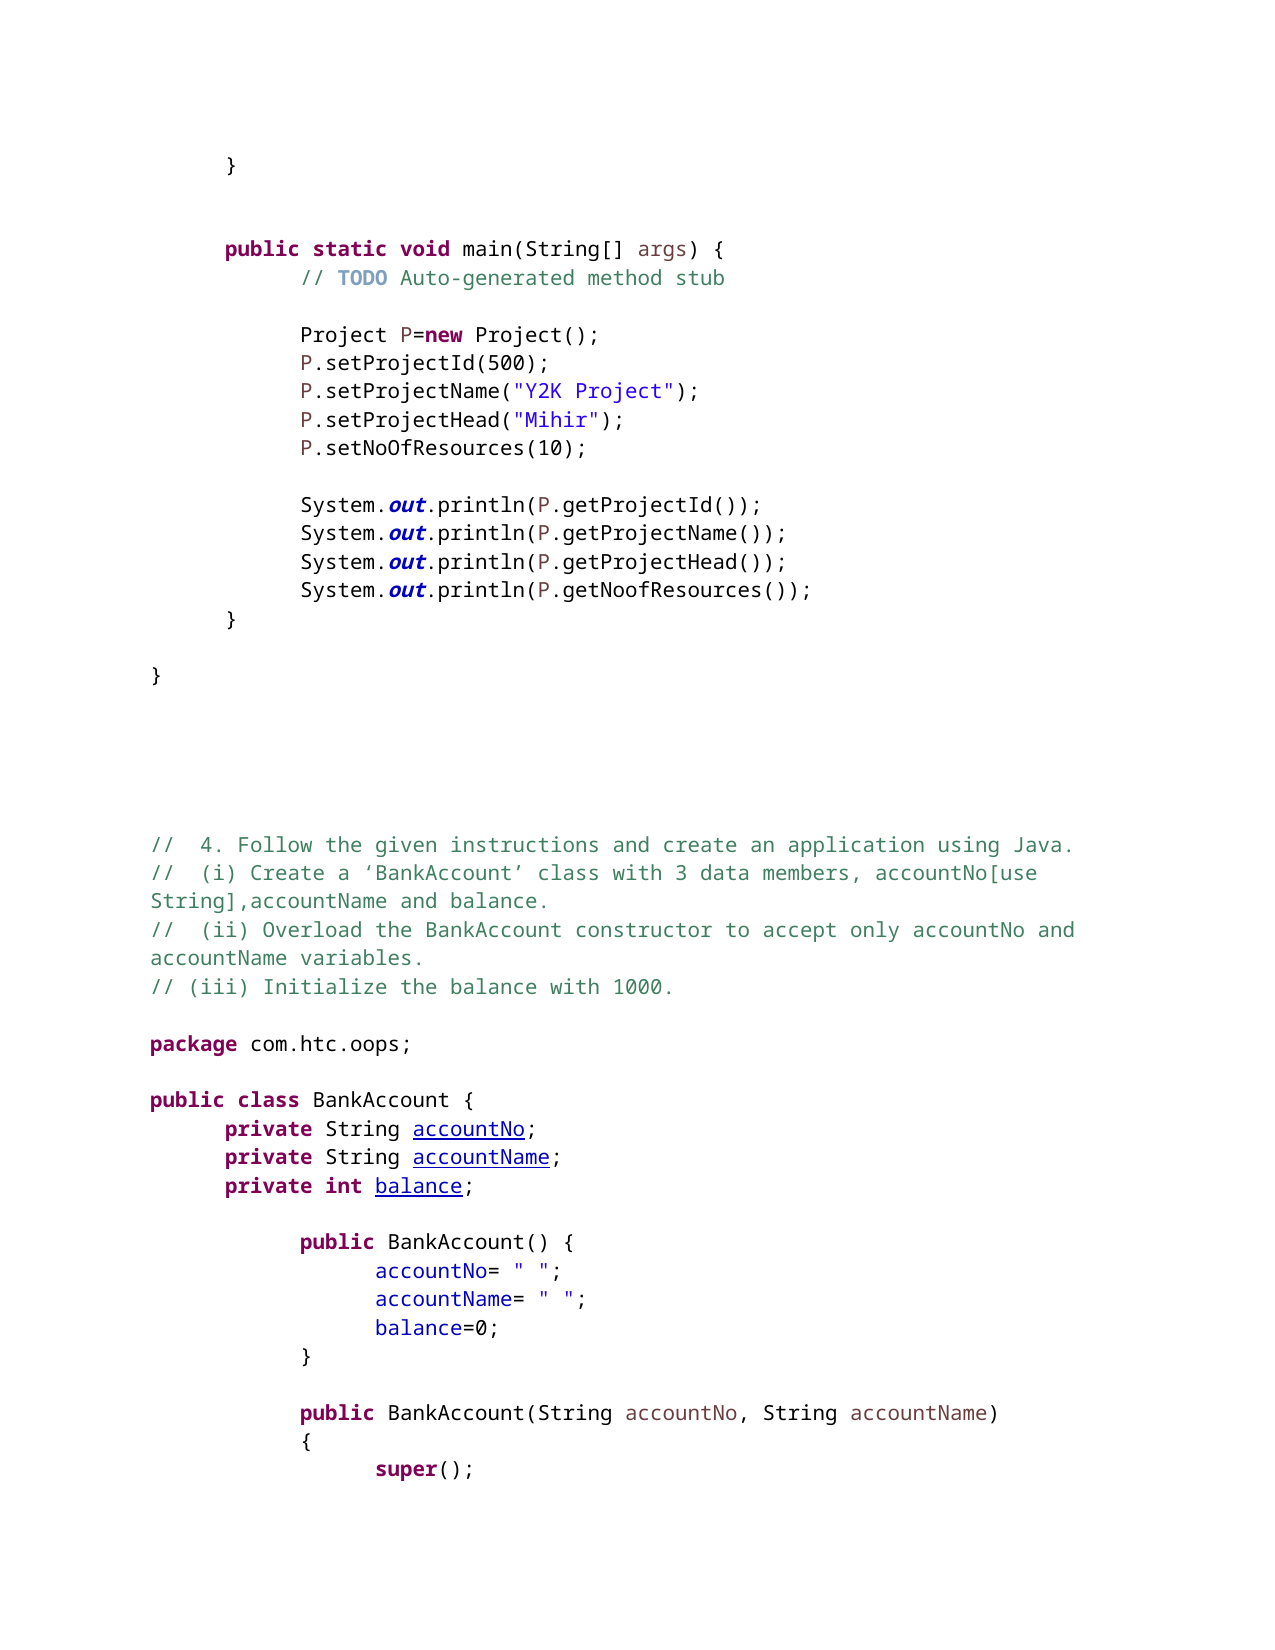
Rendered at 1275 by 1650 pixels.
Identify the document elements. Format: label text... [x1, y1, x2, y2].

text private int balance; [150, 1171, 1125, 1199]
text public BankAccount(String accountNo, String accountName) [150, 1398, 1125, 1426]
text // (iii) Initialize the balance with 1000. [150, 972, 1125, 1000]
text } [150, 661, 1125, 689]
text public BankAccount() { [150, 1227, 1125, 1256]
text System.out.println(P.getProjectName()); [150, 518, 1125, 547]
text P.setProjectName("Y2K Project"); [150, 377, 1125, 405]
text public class BankAccount { [150, 1086, 1125, 1114]
text P.setProjectHead("Mihir"); [150, 405, 1125, 433]
text public static void main(String[] args) { [150, 234, 1125, 263]
text super(); [150, 1454, 1125, 1483]
text // TODO Auto-generated method stub [150, 263, 1125, 291]
text // (ii) Overload the BankAccount constructor to accept only accountNo and accountName variables. [150, 915, 1125, 972]
text System.out.println(P.getProjectHead()); [150, 547, 1125, 575]
text accountNo= " "; [150, 1256, 1125, 1284]
text private String accountNo; [150, 1114, 1125, 1142]
text System.out.println(P.getNoofResources()); [150, 575, 1125, 604]
text } [150, 1341, 1125, 1369]
text accountName= " "; [150, 1284, 1125, 1313]
text balance=0; [150, 1313, 1125, 1341]
text package com.htc.oops; [150, 1029, 1125, 1057]
text // 4. Follow the given instructions and create an application using Java. [150, 830, 1125, 858]
text Project P=new Project(); [150, 320, 1125, 348]
text private String accountName; [150, 1142, 1125, 1171]
text } [150, 604, 1125, 632]
text { [150, 1426, 1125, 1454]
text System.out.println(P.getProjectId()); [150, 490, 1125, 518]
text P.setProjectId(500); [150, 348, 1125, 377]
text // (i) Create a ‘BankAccount’ class with 3 data members, accountNo[use String],accountName and balance. [150, 858, 1125, 915]
text } [150, 150, 1125, 178]
text P.setNoOfResources(10); [150, 433, 1125, 462]
